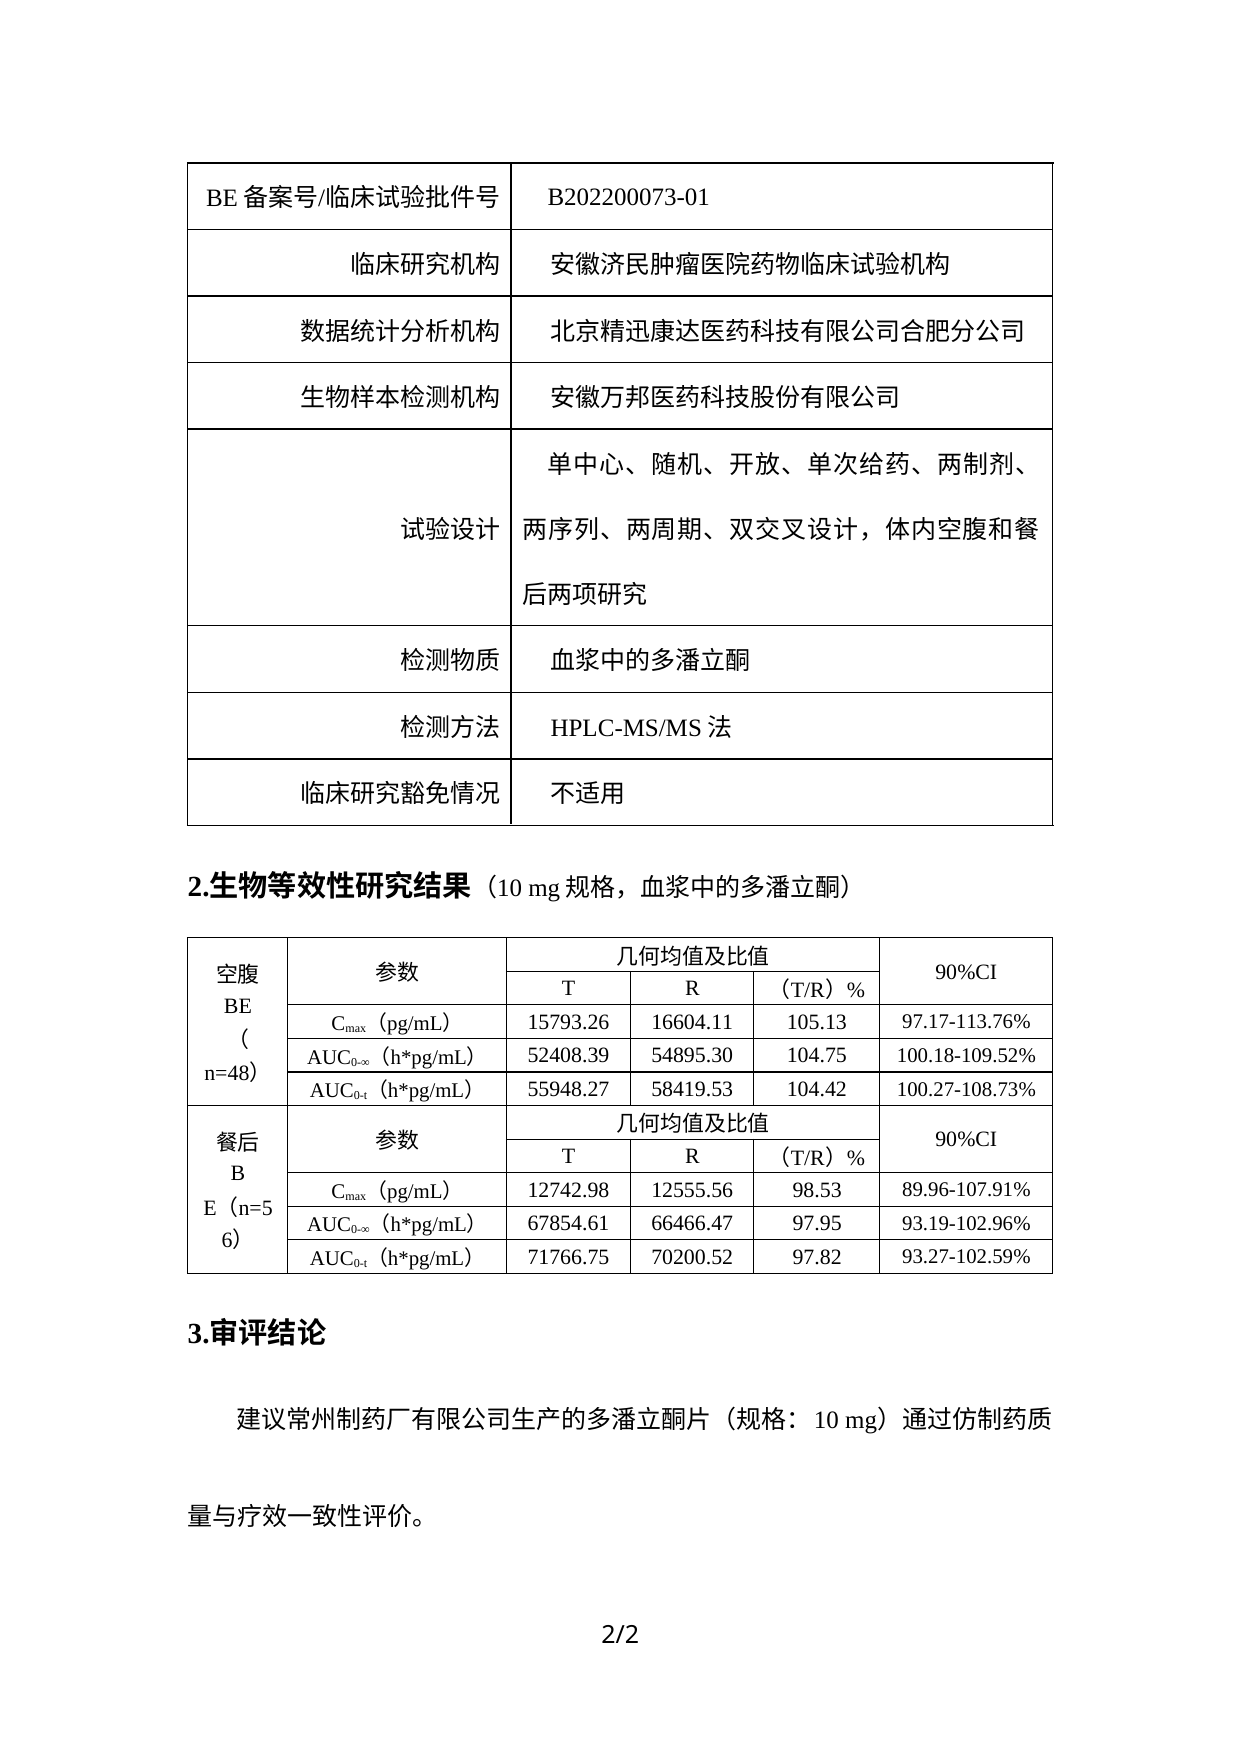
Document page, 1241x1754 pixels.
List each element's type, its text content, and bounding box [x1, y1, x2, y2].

table_cell 安徽万邦医药科技股份有限公司 [512, 363, 1052, 428]
table_cell 97.17-113.76% [880, 1005, 1052, 1038]
table_cell 单中心、随机、开放、单次给药、两制剂、两序列、两周期、双交叉设计，体内空腹和餐后两项研究 [512, 430, 1052, 625]
table_cell 检测方法 [188, 693, 510, 758]
table_cell 97.82 [754, 1240, 879, 1273]
table_cell B202200073-01 [512, 164, 1052, 228]
table_cell 104.75 [754, 1039, 879, 1071]
table_cell T [507, 1140, 630, 1172]
table_cell 临床研究豁免情况 [188, 760, 510, 824]
table_cell 105.13 [754, 1005, 879, 1038]
table_cell 71766.75 [507, 1240, 630, 1273]
table_cell AUC0-t（h*pg/mL） [288, 1240, 506, 1273]
table_cell HPLC-MS/MS法 [512, 693, 1052, 758]
text 3.审评结论 [187, 1299, 1053, 1364]
table_header 90%CI [880, 938, 1052, 1004]
text 2.生物等效性研究结果（10 mg规格，血浆中的多潘立酮） [187, 851, 1053, 916]
table_cell 93.27-102.59% [880, 1240, 1052, 1273]
table_cell 100.18-109.52% [880, 1039, 1052, 1071]
table_cell 97.95 [754, 1207, 879, 1239]
table_cell 北京精迅康达医药科技有限公司合肥分公司 [512, 297, 1052, 362]
table_cell 100.27-108.73% [880, 1073, 1052, 1105]
table_cell 55948.27 [507, 1073, 630, 1105]
text 建议常州制药厂有限公司生产的多潘立酮片（规格：10 mg）通过仿制药质量与疗效一致性评价。 [187, 1385, 1053, 1547]
table_cell 66466.47 [631, 1207, 753, 1239]
table_cell 89.96-107.91% [880, 1173, 1052, 1206]
table_cell 检测物质 [188, 626, 510, 691]
table_cell BE备案号/临床试验批件号 [188, 164, 510, 228]
table_cell Cmax（pg/mL） [288, 1005, 506, 1038]
table_cell 67854.61 [507, 1207, 630, 1239]
table_cell T [507, 972, 630, 1004]
table_cell 不适用 [512, 760, 1052, 824]
table_header 几何均值及比值 [507, 938, 879, 971]
table_cell 16604.11 [631, 1005, 753, 1038]
table_cell 98.53 [754, 1173, 879, 1206]
table_cell 血浆中的多潘立酮 [512, 626, 1052, 691]
table_cell 90%CI [880, 1106, 1052, 1172]
table_cell AUC0-t（h*pg/mL） [288, 1073, 506, 1105]
table_cell AUC0-∞（h*pg/mL） [288, 1039, 506, 1071]
table_cell 70200.52 [631, 1240, 753, 1273]
table_cell 参数 [288, 1106, 506, 1172]
table_cell 12742.98 [507, 1173, 630, 1206]
table_header 空腹 BE （n=48） [188, 938, 287, 1105]
table_cell 数据统计分析机构 [188, 297, 510, 362]
table_cell 试验设计 [188, 430, 510, 625]
table_cell 安徽济民肿瘤医院药物临床试验机构 [512, 230, 1052, 295]
table_cell （T/R）% [754, 972, 879, 1004]
table_cell 12555.56 [631, 1173, 753, 1206]
table_cell 54895.30 [631, 1039, 753, 1071]
table_cell 104.42 [754, 1073, 879, 1105]
table_cell AUC0-∞（h*pg/mL） [288, 1207, 506, 1239]
table_cell R [631, 972, 753, 1004]
table_header 参数 [288, 938, 506, 1004]
table_cell （T/R）% [754, 1140, 879, 1172]
table_cell 餐后 BE（n=56） [188, 1106, 287, 1273]
table_cell 52408.39 [507, 1039, 630, 1071]
table_cell Cmax（pg/mL） [288, 1173, 506, 1206]
table_cell 93.19-102.96% [880, 1207, 1052, 1239]
table_cell 临床研究机构 [188, 230, 510, 295]
table_cell 生物样本检测机构 [188, 363, 510, 428]
table_cell 15793.26 [507, 1005, 630, 1038]
table_cell R [631, 1140, 753, 1172]
table_cell 58419.53 [631, 1073, 753, 1105]
table_cell 几何均值及比值 [507, 1106, 879, 1138]
